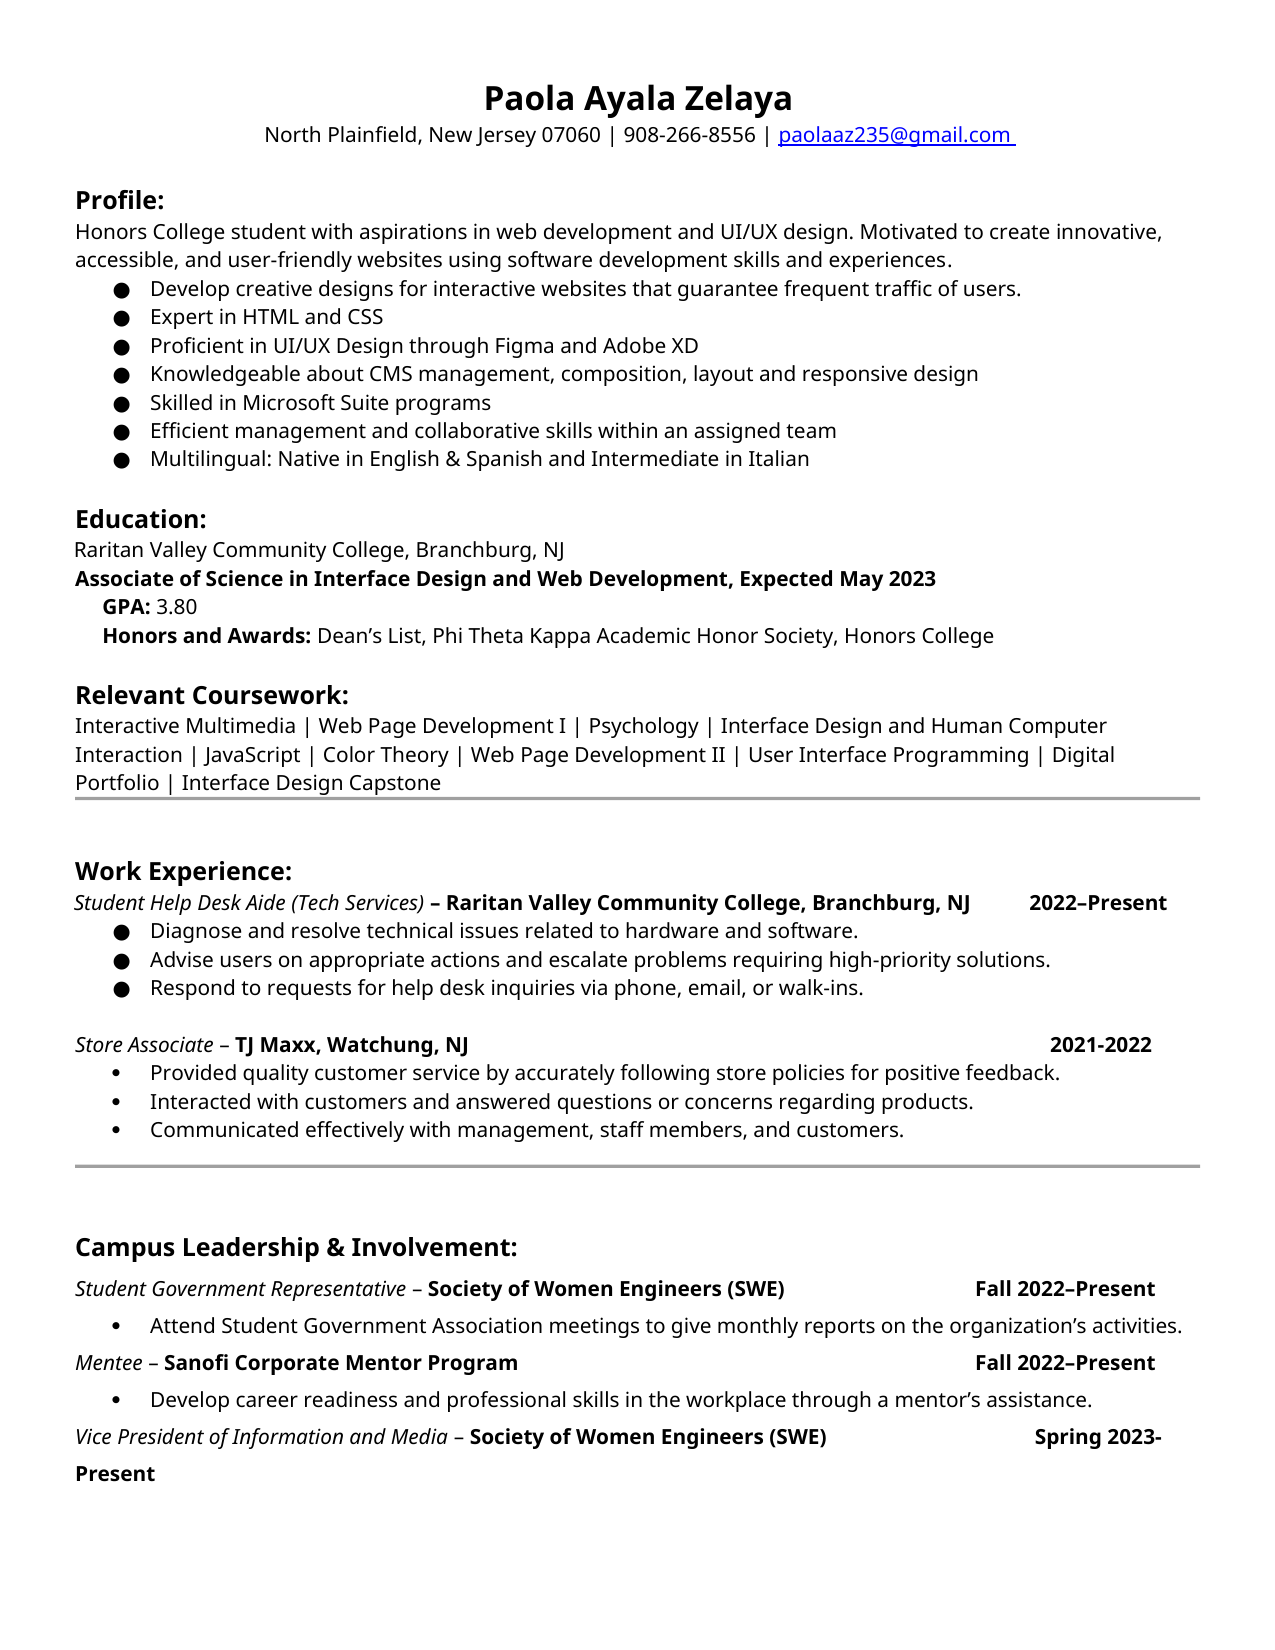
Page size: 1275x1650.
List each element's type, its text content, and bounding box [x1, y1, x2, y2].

text North Plainfield, New Jersey 07060 | 908-266-8556 | paolaaz235@gmail.com [75, 120, 1200, 149]
text Interactive Multimedia | Web Page Development I | Psychology | Interface Design and Human Computer Interaction | JavaScript | Color Theory | Web Page Development II | User Interface Programming | Digital Portfolio | Interface Design Capstone [75, 712, 1200, 796]
text Education: [75, 501, 1200, 535]
subtitle Raritan Valley Community College, Branchburg, NJ [73, 535, 1203, 564]
subtitle Relevant Coursework: [75, 678, 1203, 712]
list Advise users on appropriate actions and escalate problems requiring high-priority solutions. [112, 945, 1200, 973]
list Develop career readiness and professional skills in the workplace through a mentor’s assistance. [112, 1385, 1200, 1413]
list Multilingual: Native in English & Spanish and Intermediate in Italian [112, 444, 1200, 473]
list Expert in HTML and CSS [112, 302, 1200, 331]
text Work Experience: [75, 854, 1200, 888]
text Student Government Representative – Society of Women Engineers (SWE) Fall 2022–Present [75, 1274, 1200, 1303]
list Proficient in UI/UX Design through Figma and Adobe XD [112, 331, 1200, 359]
list Diagnose and resolve technical issues related to hardware and software. [112, 916, 1200, 945]
text Store Associate – TJ Maxx, Watchung, NJ 2021-2022 [75, 1030, 1200, 1058]
subtitle Student Help Desk Aide (Tech Services) – Raritan Valley Community College, Branchburg, NJ 2022–Present [73, 888, 1203, 916]
text Vice President of Information and Media – Society of Women Engineers (SWE) Spring 2023-Present [75, 1422, 1200, 1487]
list Attend Student Government Association meetings to give monthly reports on the organization’s activities. [112, 1311, 1200, 1339]
text GPA: 3.80 [75, 592, 1200, 621]
list Skilled in Microsoft Suite programs [112, 388, 1200, 416]
list Efficient management and collaborative skills within an assigned team [112, 416, 1200, 444]
text Honors and Awards: Dean’s List, Phi Theta Kappa Academic Honor Society, Honors College [75, 621, 1200, 649]
subtitle Honors College student with aspirations in web development and UI/UX design. Motivated to create innovative, accessible, and user-friendly websites using software development skills and experiences. [75, 217, 1203, 274]
text Associate of Science in Interface Design and Web Development, Expected May 2023 [75, 564, 1200, 592]
list Develop creative designs for interactive websites that guarantee frequent traffic of users. [112, 274, 1200, 302]
title Paola Ayala Zelaya [75, 75, 1202, 120]
text Campus Leadership & Involvement: [75, 1230, 1200, 1264]
list Knowledgeable about CMS management, composition, layout and responsive design [112, 359, 1200, 388]
list Interacted with customers and answered questions or concerns regarding products. [112, 1087, 1200, 1115]
list Provided quality customer service by accurately following store policies for positive feedback. [112, 1058, 1200, 1087]
text Mentee – Sanofi Corporate Mentor Program Fall 2022–Present [75, 1348, 1200, 1376]
list Communicated effectively with management, staff members, and customers. [112, 1115, 1200, 1144]
list Respond to requests for help desk inquiries via phone, email, or walk-ins. [112, 973, 1200, 1002]
text Profile: [75, 183, 1200, 217]
